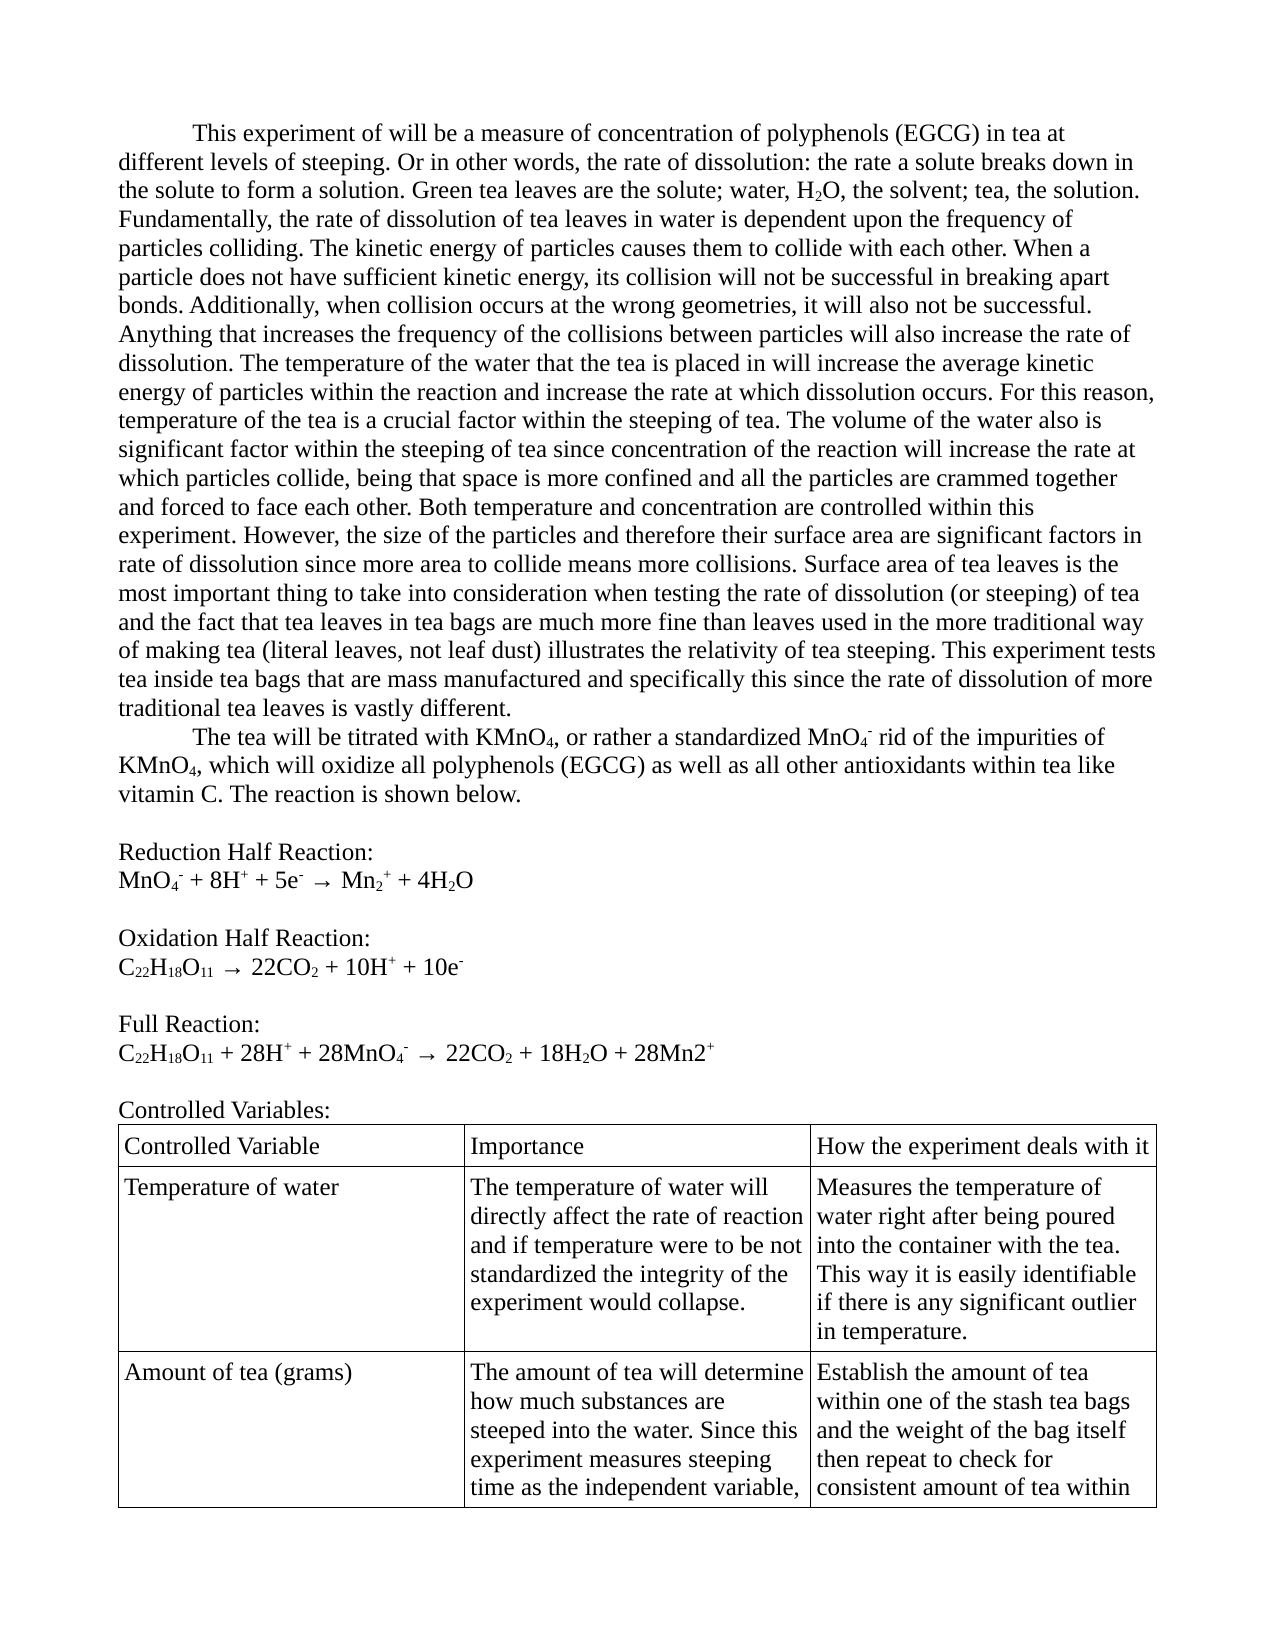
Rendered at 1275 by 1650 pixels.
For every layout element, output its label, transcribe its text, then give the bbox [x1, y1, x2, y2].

text Full Reaction: [118, 1009, 1157, 1038]
text The tea will be titrated with KMnO4, or rather a standardized MnO4- rid of the impurities of KMnO4, which will oxidize all polyphenols (EGCG) as well as all other antioxidants within tea like vitamin C. The reaction is shown below. [118, 722, 1157, 808]
table_header Importance [465, 1125, 810, 1166]
text C22H18O11 → 22CO2 + 10H+ + 10e- [118, 952, 1157, 981]
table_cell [465, 1352, 810, 1507]
text Reduction Half Reaction: [118, 837, 1157, 866]
table_cell Temperature of water [119, 1167, 464, 1351]
text Controlled Variables: [118, 1096, 1157, 1124]
text This experiment of will be a measure of concentration of polyphenols (EGCG) in tea at different levels of steeping. Or in other words, the rate of dissolution: the rate a solute breaks down in the solute to form a solution. Green tea leaves are the solute; water, H2O, the solvent; tea, the solution. Fundamentally, the rate of dissolution of tea leaves in water is dependent upon the frequency of particles colliding. The kinetic energy of particles causes them to collide with each other. When a particle does not have sufficient kinetic energy, its collision will not be successful in breaking apart bonds. Additionally, when collision occurs at the wrong geometries, it will also not be successful. Anything that increases the frequency of the collisions between particles will also increase the rate of dissolution. The temperature of the water that the tea is placed in will increase the average kinetic energy of particles within the reaction and increase the rate at which dissolution occurs. For this reason, temperature of the tea is a crucial factor within the steeping of tea. The volume of the water also is significant factor within the steeping of tea since concentration of the reaction will increase the rate at which particles collide, being that space is more confined and all the particles are crammed together and forced to face each other. Both temperature and concentration are controlled within this experiment. However, the size of the particles and therefore their surface area are significant factors in rate of dissolution since more area to collide means more collisions. Surface area of tea leaves is the most important thing to take into consideration when testing the rate of dissolution (or steeping) of tea and the fact that tea leaves in tea bags are much more fine than leaves used in the more traditional way of making tea (literal leaves, not leaf dust) illustrates the relativity of tea steeping. This experiment tests tea inside tea bags that are mass manufactured and specifically this since the rate of dissolution of more traditional tea leaves is vastly different. [118, 118, 1157, 722]
table_header Controlled Variable [119, 1125, 464, 1166]
text MnO4- + 8H+ + 5e- → Mn2+ + 4H2O [118, 866, 1157, 894]
table_cell The temperature of water will directly affect the rate of reaction and if temperature were to be not standardized the integrity of the experiment would collapse. [465, 1167, 810, 1351]
table_header How the experiment deals with it [811, 1125, 1156, 1166]
table_cell Measures the temperature of water right after being poured into the container with the tea. This way it is easily identifiable if there is any significant outlier in temperature. [811, 1167, 1156, 1351]
text C22H18O11 + 28H+ + 28MnO4- → 22CO2 + 18H2O + 28Mn2+ [118, 1038, 1157, 1067]
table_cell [811, 1352, 1156, 1507]
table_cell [119, 1352, 464, 1507]
text Oxidation Half Reaction: [118, 923, 1157, 952]
